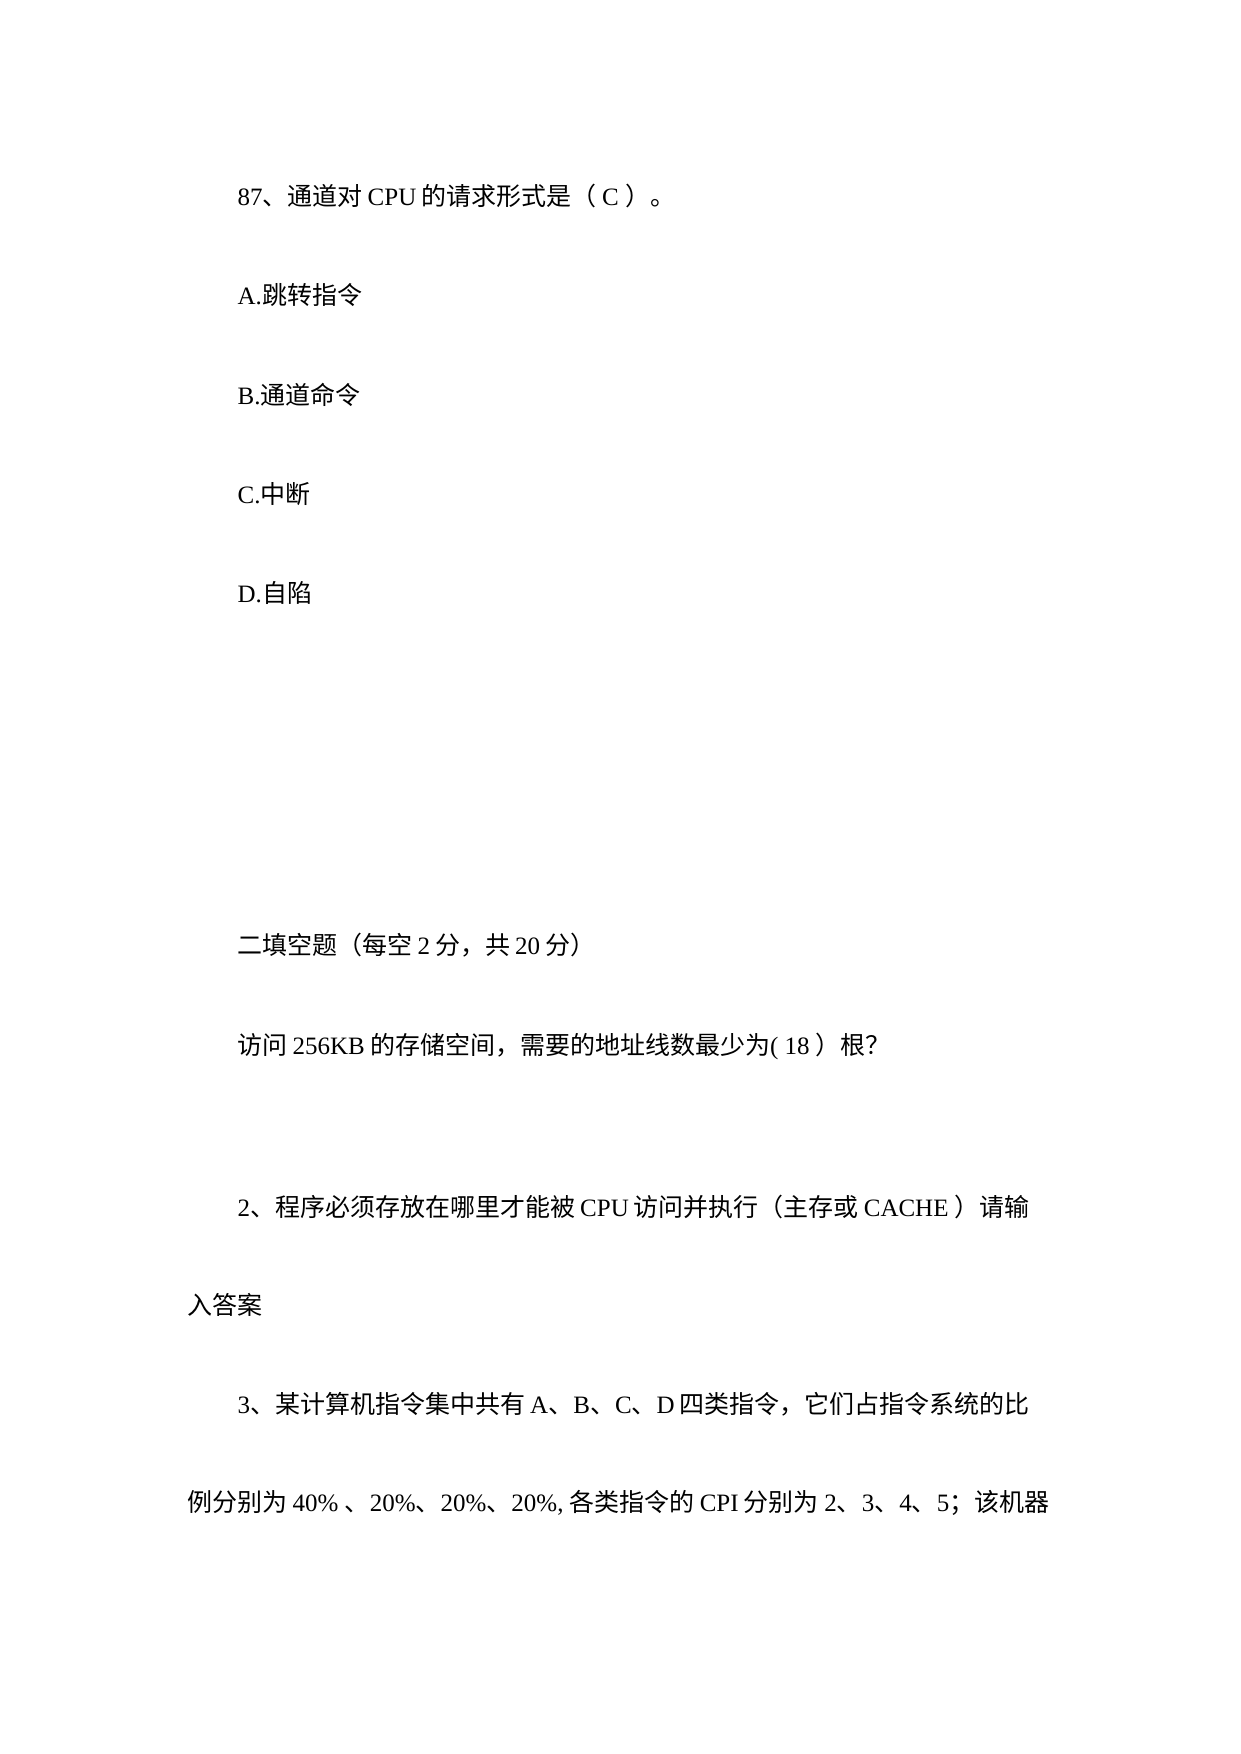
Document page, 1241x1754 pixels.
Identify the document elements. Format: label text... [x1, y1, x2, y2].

text 2、程序必须存放在哪里才能被CPU访问并执行（主存或CACHE ）请输入答案 [187, 1173, 1053, 1336]
text 二填空题（每空2分，共20分） [187, 911, 1053, 976]
text 访问256KB的存储空间，需要的地址线数最少为( 18 ）根？ [187, 1011, 1053, 1076]
text 3、某计算机指令集中共有A、B、C、D四类指令，它们占指令系统的比例分别为40% 、20%、20%、20%, 各类指令的CPI分别为 2、3、4、5；该机器的主频为600MHZ，则该机的MIPS为( 187.5 )（保留到小数点后一位） [187, 1370, 1053, 1533]
text B.通道命令 [187, 361, 1053, 426]
text A.跳转指令 [187, 261, 1053, 326]
text 87、通道对CPU的请求形式是（ C ）。 [187, 162, 1053, 227]
text C.中断 [187, 460, 1053, 525]
text D.自陷 [187, 559, 1053, 624]
